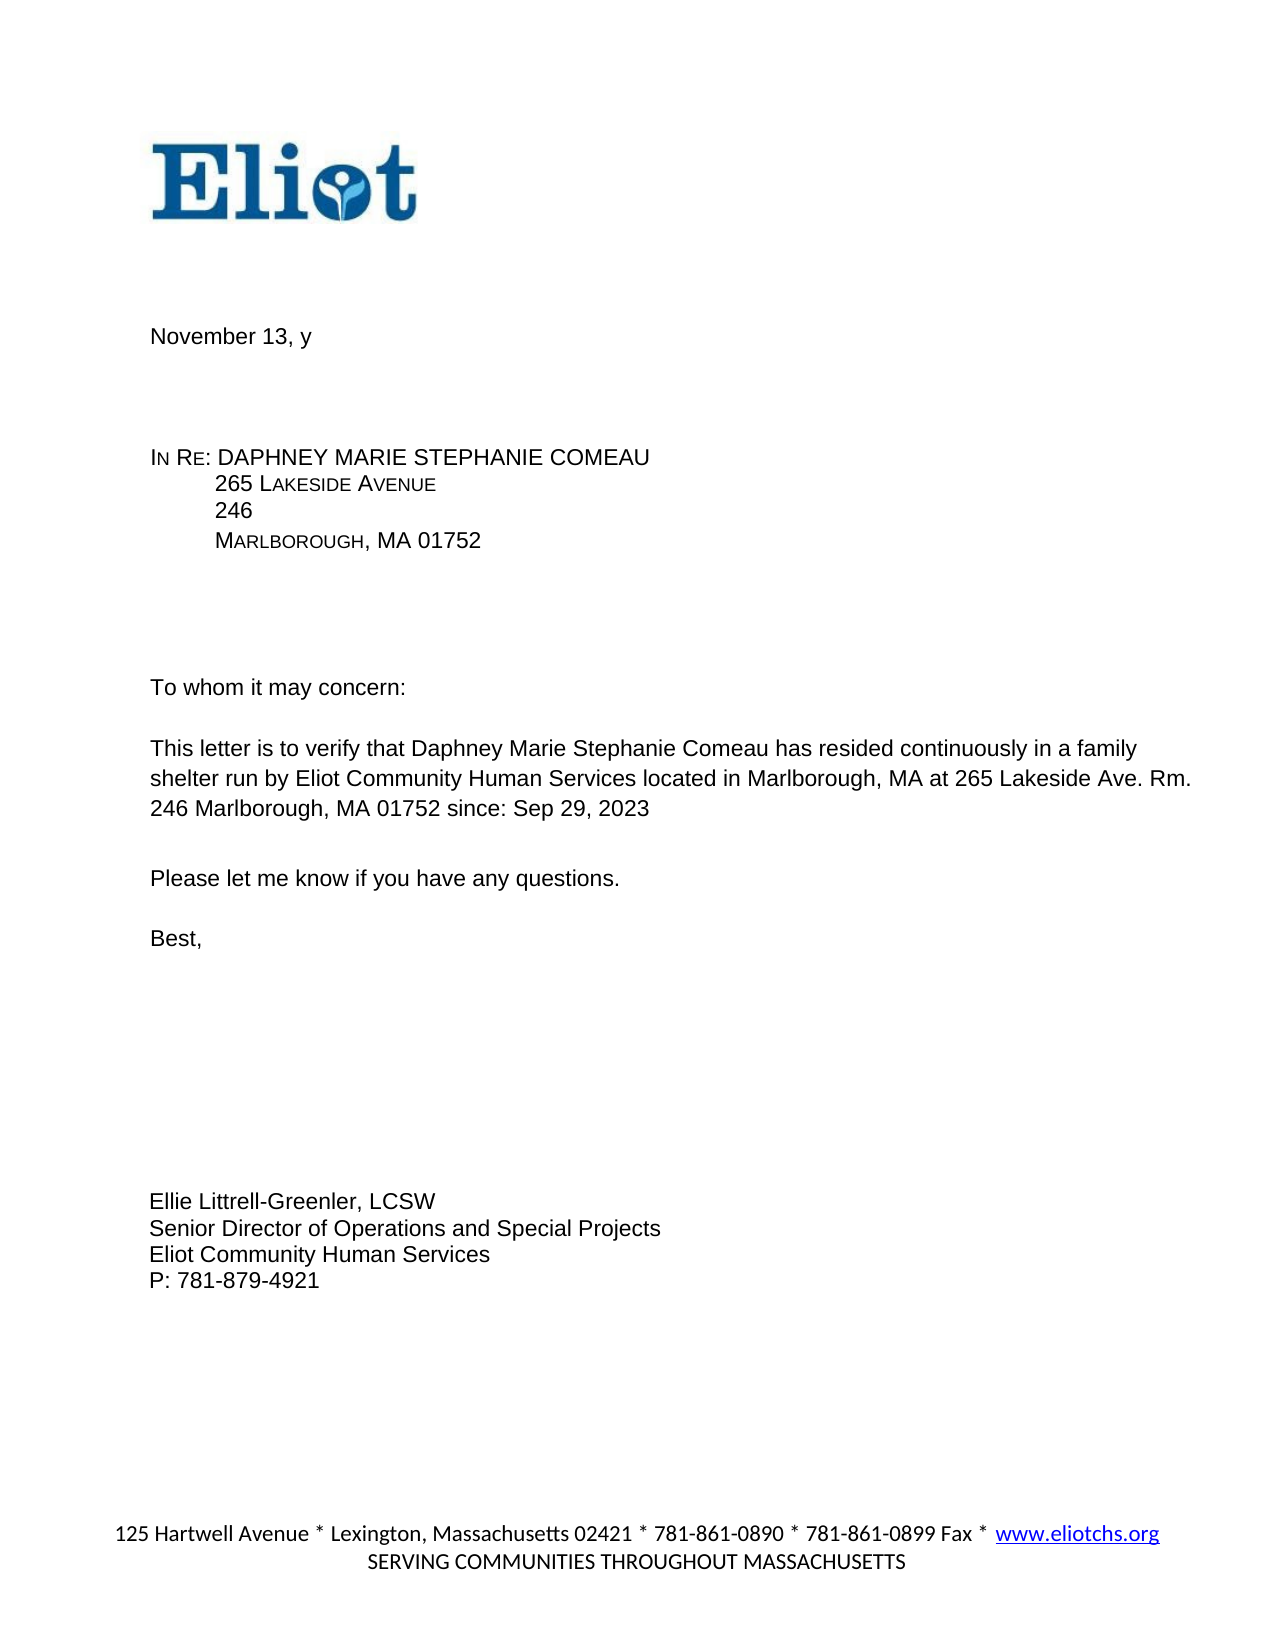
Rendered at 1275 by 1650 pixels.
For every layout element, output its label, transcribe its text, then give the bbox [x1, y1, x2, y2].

text July 15, 2024 [150, 323, 659, 349]
text Eliot Community Human Services [149, 1241, 1210, 1267]
text In Re: DAPHNEY MARIE STEPHANIE COMEAU [150, 444, 730, 470]
text To whom it may concern: [150, 674, 659, 701]
text This letter is to verify that Daphney Marie Stephanie Comeau has resided continuously in a family shelter run by Eliot Community Human Services located in Marlborough, MA at 265 Lakeside Ave. Rm. 246 Marlborough, MA 01752 since: Sep 29, 2023 [150, 735, 1210, 822]
text 265 Lakeside Avenue [150, 470, 658, 497]
text 246 [150, 497, 1210, 523]
text Marlborough, MA 01752 [150, 527, 658, 553]
text Best, [150, 925, 1210, 951]
text Ellie Littrell-Greenler, LCSW [149, 1188, 1210, 1215]
text Please let me know if you have any questions. [150, 864, 948, 891]
text P: 781-879-4921 [149, 1267, 1210, 1294]
text Senior Director of Operations and Special Projects [149, 1215, 1210, 1241]
picture [139, 131, 418, 224]
